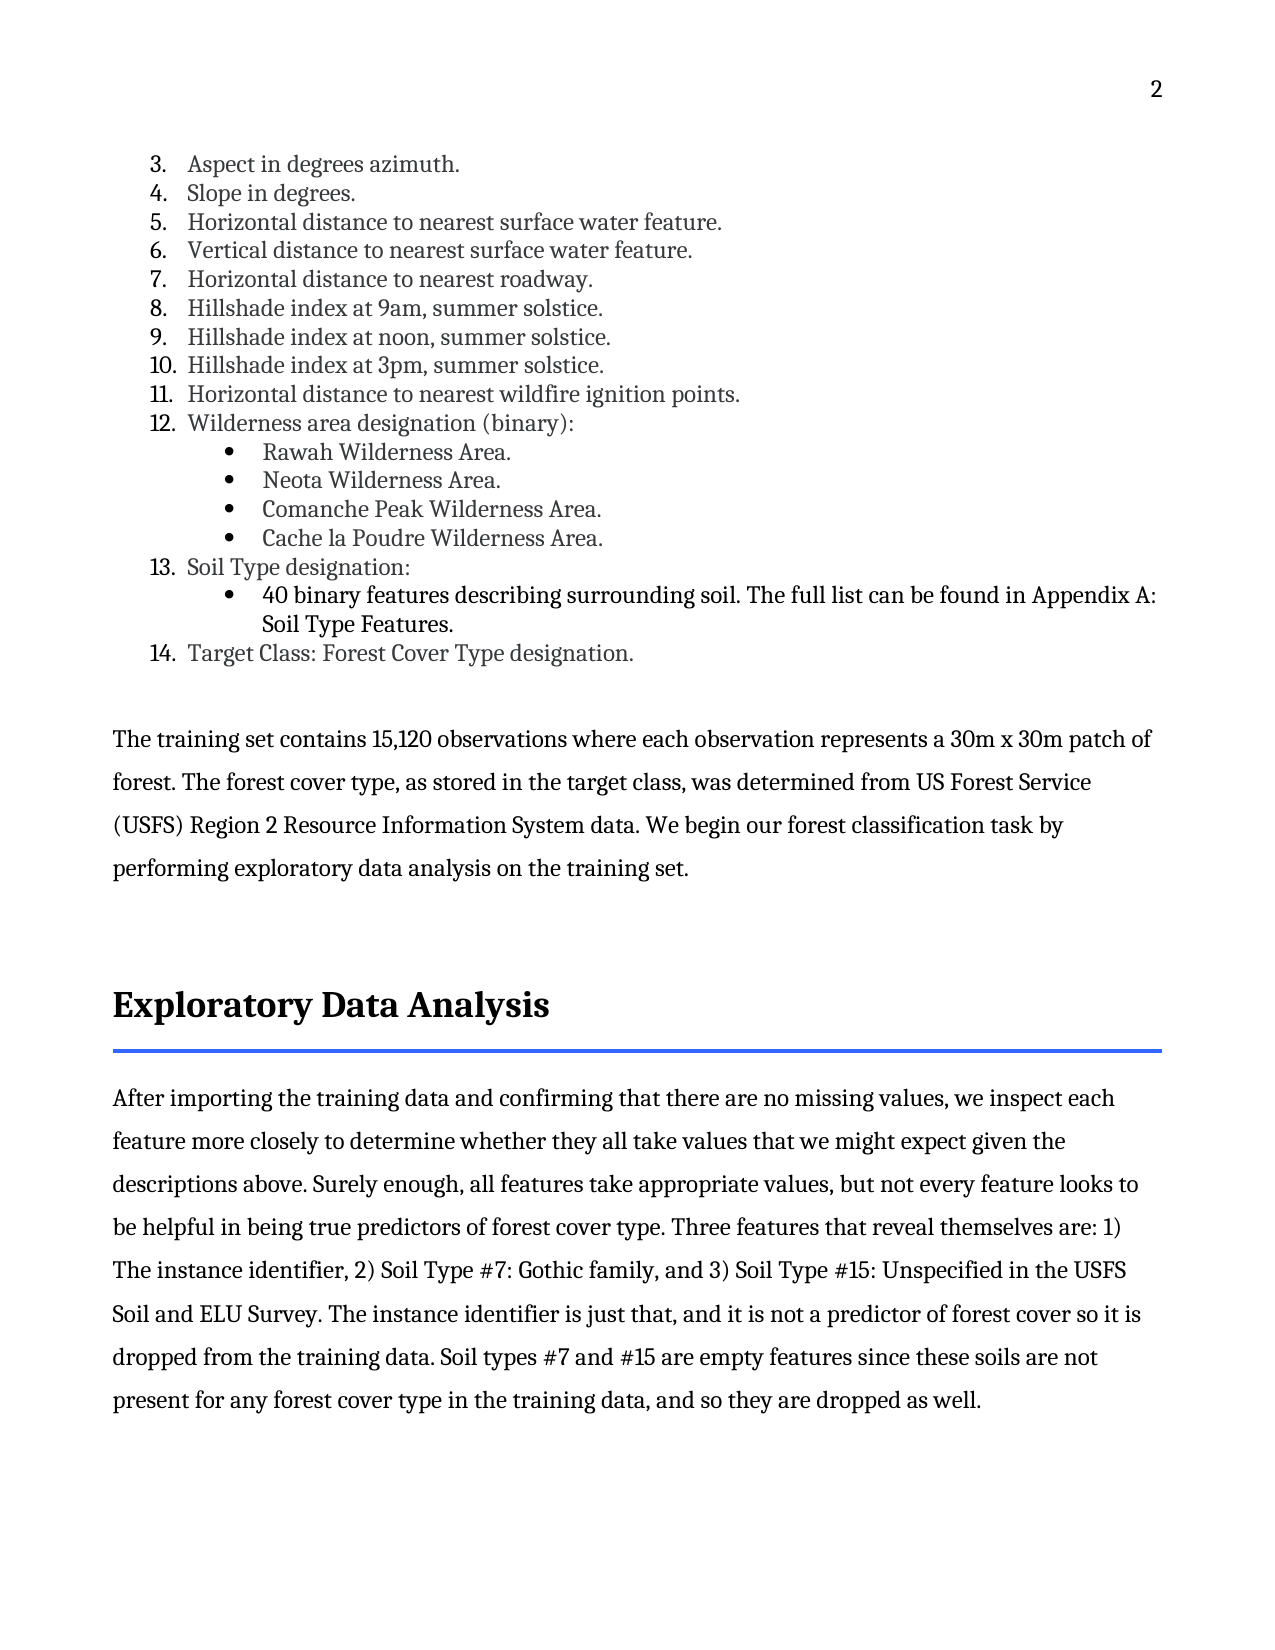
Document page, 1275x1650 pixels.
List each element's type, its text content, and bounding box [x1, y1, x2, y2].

list Aspect in degrees azimuth. [150, 150, 1162, 179]
list Vertical distance to nearest surface water feature. [150, 236, 1162, 265]
list Comanche Peak Wilderness Area. [225, 495, 1162, 524]
list Neota Wilderness Area. [225, 466, 1162, 495]
list Soil Type designation: [150, 552, 1162, 581]
list Hillshade index at 3pm, summer solstice. [150, 351, 1162, 380]
list Horizontal distance to nearest surface water feature. [150, 207, 1162, 236]
list Hillshade index at noon, summer solstice. [150, 322, 1162, 351]
list Cache la Poudre Wilderness Area. [225, 524, 1162, 552]
list Horizontal distance to nearest roadway. [150, 265, 1162, 294]
list 40 binary features describing surrounding soil. The full list can be found in Appendix A: Soil Type Features. [225, 581, 1162, 639]
list Rawah Wilderness Area. [225, 437, 1162, 466]
list Slope in degrees. [150, 179, 1162, 207]
list Target Class: Forest Cover Type designation. [150, 639, 1162, 667]
list Wilderness area designation (binary): [150, 409, 1162, 437]
text After importing the training data and confirming that there are no missing values, we inspect each feature more closely to determine whether they all take values that we might expect given the descriptions above. Surely enough, all features take appropriate values, but not every feature looks to be helpful in being true predictors of forest cover type. Three features that reveal themselves are: 1) The instance identifier, 2) Soil Type #7: Gothic family, and 3) Soil Type #15: Unspecified in the USFS Soil and ELU Survey. The instance identifier is just that, and it is not a predictor of forest cover so it is dropped from the training data. Soil types #7 and #15 are empty features since these soils are not present for any forest cover type in the training data, and so they are dropped as well. [112, 1084, 1162, 1414]
text Exploratory Data Analysis [112, 984, 1162, 1027]
list Hillshade index at 9am, summer solstice. [150, 294, 1162, 322]
text The training set contains 15,120 observations where each observation represents a 30m x 30m patch of forest. The forest cover type, as stored in the target class, was determined from US Forest Service (USFS) Region 2 Resource Information System data. We begin our forest classification task by performing exploratory data analysis on the training set. [112, 725, 1162, 883]
list Horizontal distance to nearest wildfire ignition points. [150, 380, 1162, 409]
